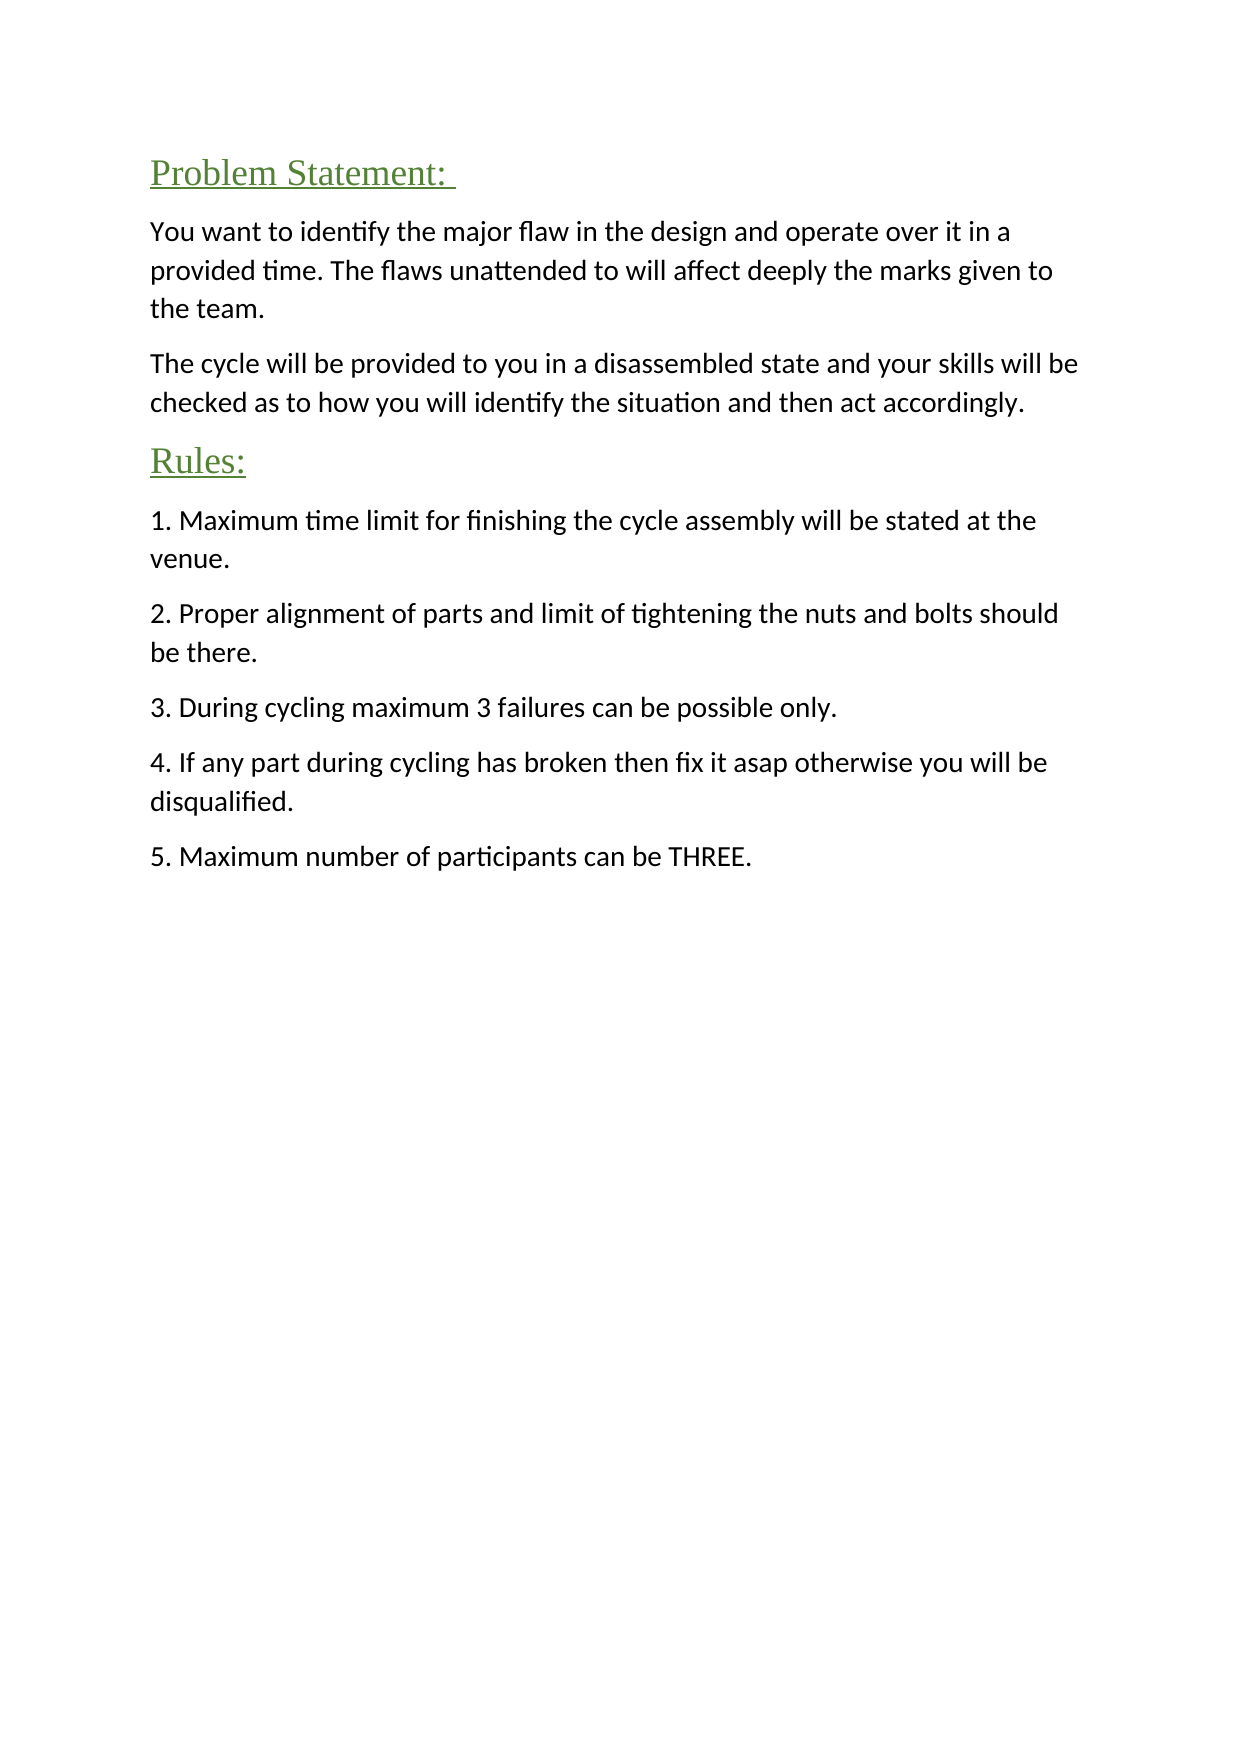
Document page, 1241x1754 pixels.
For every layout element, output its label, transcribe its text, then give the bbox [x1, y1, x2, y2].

text 4. If any part during cycling has broken then fix it asap otherwise you will be disqualified. [150, 744, 1090, 818]
text Problem Statement: [150, 150, 1090, 193]
text You want to identify the major flaw in the design and operate over it in a provided time. The flaws unattended to will affect deeply the marks given to the team. [150, 213, 1090, 326]
text 3. During cycling maximum 3 failures can be possible only. [150, 689, 1090, 725]
text 5. Maximum number of participants can be THREE. [150, 838, 1090, 873]
text 1. Maximum time limit for finishing the cycle assembly will be stated at the venue. [150, 502, 1090, 576]
text 2. Proper alignment of parts and limit of tightening the nuts and bolts should be there. [150, 596, 1090, 669]
text Rules: [150, 439, 1090, 482]
text The cycle will be provided to you in a disassembled state and your skills will be checked as to how you will identify the situation and then act accordingly. [150, 345, 1090, 419]
